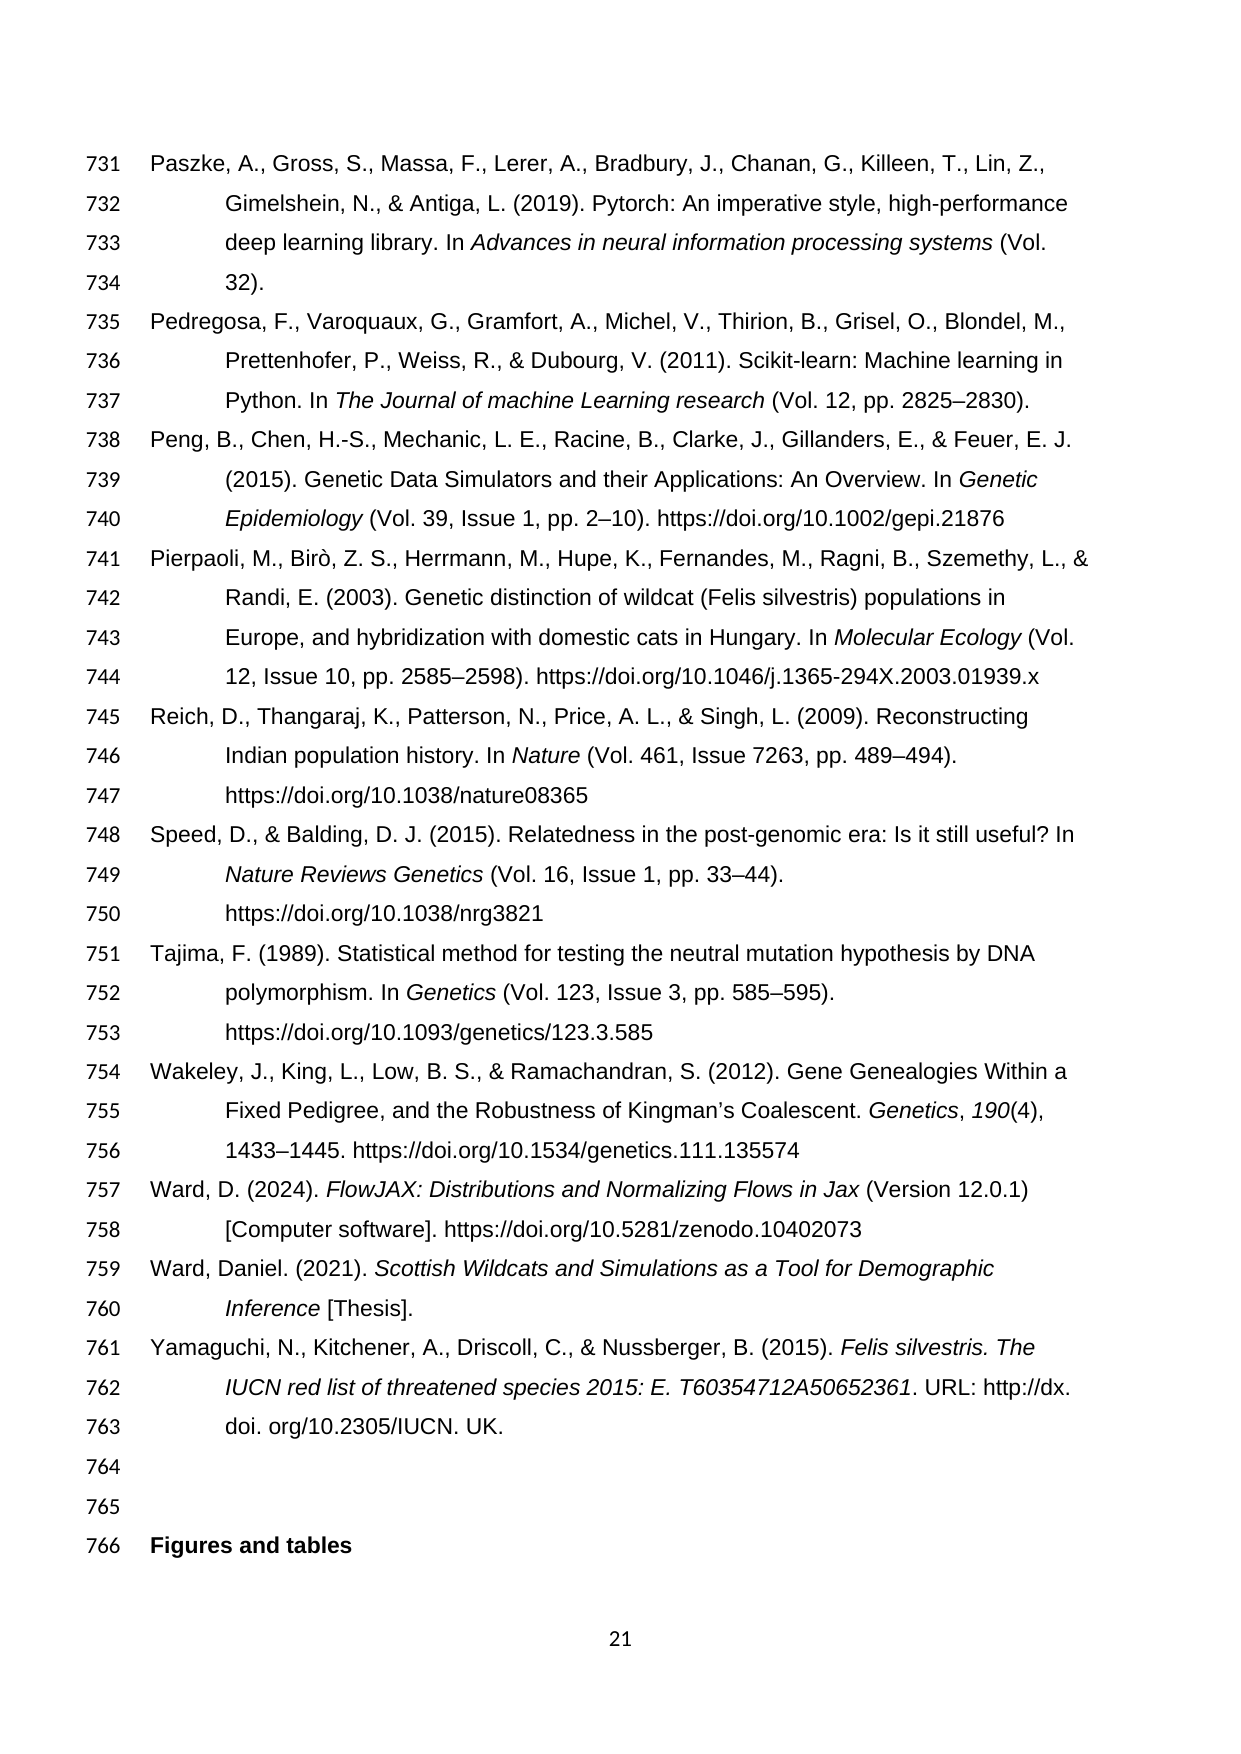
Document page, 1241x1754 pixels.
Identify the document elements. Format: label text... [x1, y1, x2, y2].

text Ward, D. (2024). FlowJAX: Distributions and Normalizing Flows in Jax (Version 12.0.1) [Computer software]. https://doi.org/10.5281/zenodo.10402073 [150, 1176, 1090, 1242]
text Paszke, A., Gross, S., Massa, F., Lerer, A., Bradbury, J., Chanan, G., Killeen, T., Lin, Z., Gimelshein, N., & Antiga, L. (2019). Pytorch: An imperative style, high-performance deep learning library. In Advances in neural information processing systems (Vol. 32). [150, 150, 1090, 295]
text Ward, Daniel. (2021). Scottish Wildcats and Simulations as a Tool for Demographic Inference [Thesis]. [150, 1255, 1090, 1321]
text Speed, D., & Balding, D. J. (2015). Relatedness in the post-genomic era: Is it still useful? In Nature Reviews Genetics (Vol. 16, Issue 1, pp. 33–44). https://doi.org/10.1038/nrg3821 [150, 821, 1090, 926]
text Figures and tables [150, 1532, 1090, 1558]
text Peng, B., Chen, H.-S., Mechanic, L. E., Racine, B., Clarke, J., Gillanders, E., & Feuer, E. J. (2015). Genetic Data Simulators and their Applications: An Overview. In Genetic Epidemiology (Vol. 39, Issue 1, pp. 2–10). https://doi.org/10.1002/gepi.21876 [150, 426, 1090, 532]
text Pedregosa, F., Varoquaux, G., Gramfort, A., Michel, V., Thirion, B., Grisel, O., Blondel, M., Prettenhofer, P., Weiss, R., & Dubourg, V. (2011). Scikit-learn: Machine learning in Python. In The Journal of machine Learning research (Vol. 12, pp. 2825–2830). [150, 308, 1090, 413]
text Pierpaoli, M., Birò, Z. S., Herrmann, M., Hupe, K., Fernandes, M., Ragni, B., Szemethy, L., & Randi, E. (2003). Genetic distinction of wildcat (Felis silvestris) populations in Europe, and hybridization with domestic cats in Hungary. In Molecular Ecology (Vol. 12, Issue 10, pp. 2585–2598). https://doi.org/10.1046/j.1365-294X.2003.01939.x [150, 545, 1090, 689]
text Wakeley, J., King, L., Low, B. S., & Ramachandran, S. (2012). Gene Genealogies Within a Fixed Pedigree, and the Robustness of Kingman’s Coalescent. Genetics, 190(4), 1433–1445. https://doi.org/10.1534/genetics.111.135574 [150, 1058, 1090, 1163]
text Yamaguchi, N., Kitchener, A., Driscoll, C., & Nussberger, B. (2015). Felis silvestris. The IUCN red list of threatened species 2015: E. T60354712A50652361. URL: http://dx. doi. org/10.2305/IUCN. UK. [150, 1334, 1090, 1440]
text Tajima, F. (1989). Statistical method for testing the neutral mutation hypothesis by DNA polymorphism. In Genetics (Vol. 123, Issue 3, pp. 585–595). https://doi.org/10.1093/genetics/123.3.585 [150, 939, 1090, 1045]
text Reich, D., Thangaraj, K., Patterson, N., Price, A. L., & Singh, L. (2009). Reconstructing Indian population history. In Nature (Vol. 461, Issue 7263, pp. 489–494). https://doi.org/10.1038/nature08365 [150, 703, 1090, 808]
